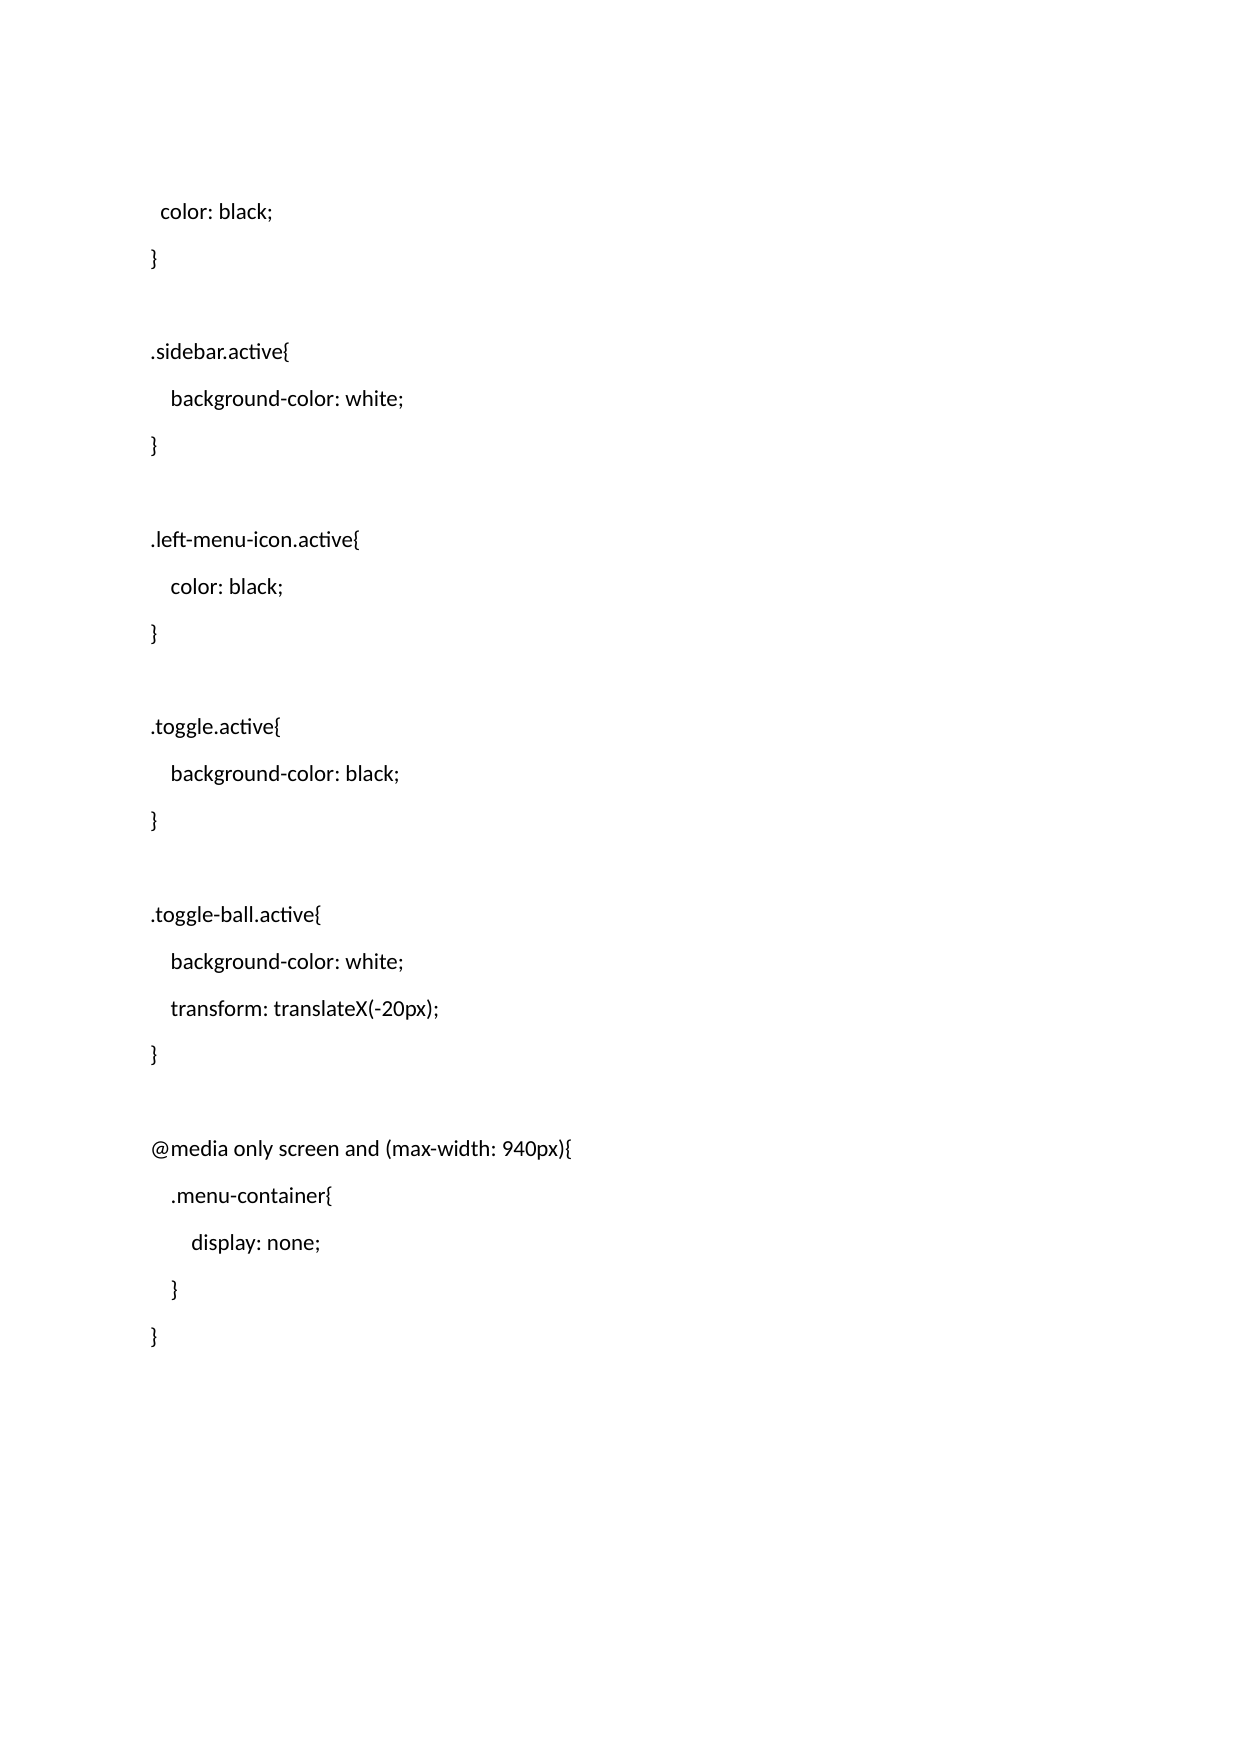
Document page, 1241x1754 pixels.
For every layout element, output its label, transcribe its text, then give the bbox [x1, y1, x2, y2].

text @media only screen and (max-width: 940px){ [150, 1134, 1090, 1162]
text background-color: white; [150, 947, 1090, 975]
text color: black; [150, 197, 1090, 225]
text } [150, 806, 1090, 834]
text background-color: black; [150, 759, 1090, 787]
text .sidebar.active{ [150, 337, 1090, 366]
text } [150, 431, 1090, 459]
text .left-menu-icon.active{ [150, 525, 1090, 553]
text } [150, 1041, 1090, 1069]
text background-color: white; [150, 384, 1090, 412]
text display: none; [150, 1228, 1090, 1256]
text } [150, 1322, 1090, 1350]
text } [150, 244, 1090, 272]
text color: black; [150, 572, 1090, 600]
text .toggle.active{ [150, 712, 1090, 741]
text } [150, 1275, 1090, 1303]
text transform: translateX(-20px); [150, 994, 1090, 1022]
text .menu-container{ [150, 1181, 1090, 1209]
text .toggle-ball.active{ [150, 900, 1090, 928]
text } [150, 619, 1090, 647]
